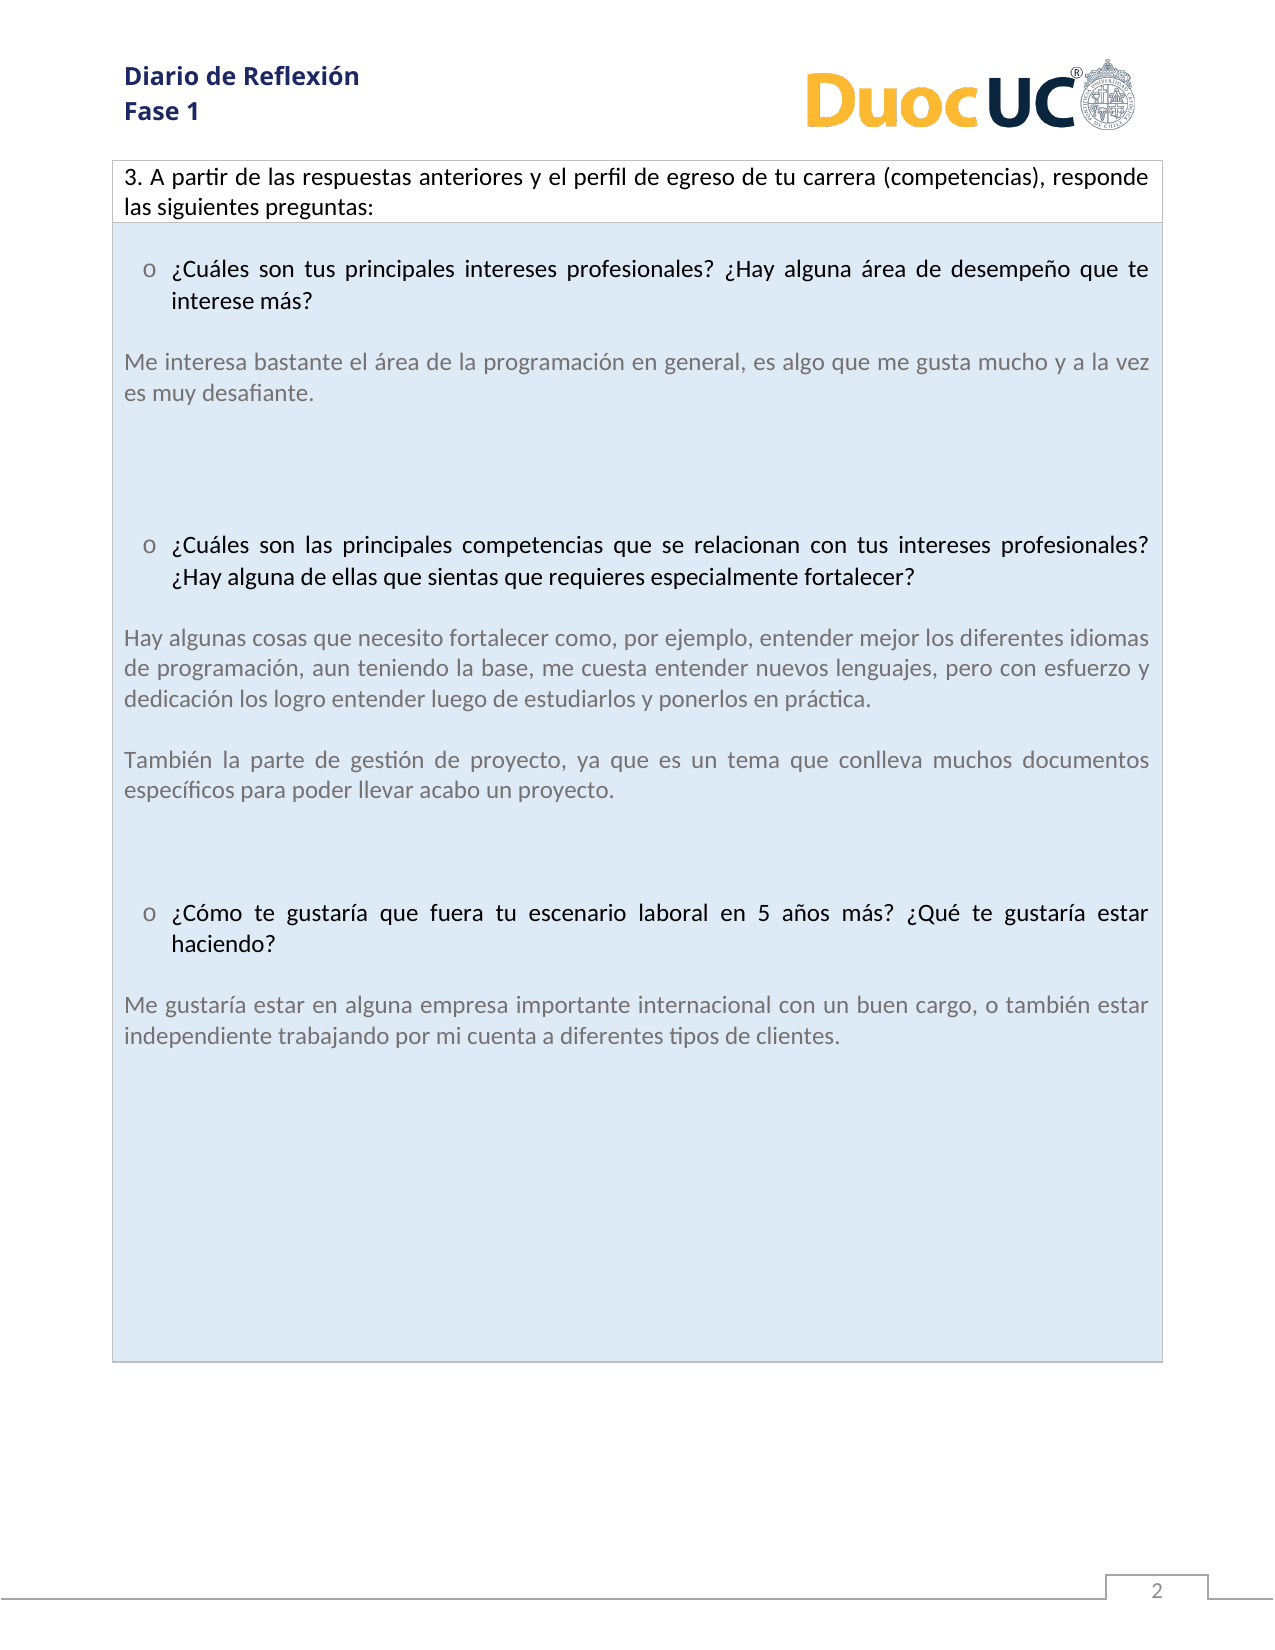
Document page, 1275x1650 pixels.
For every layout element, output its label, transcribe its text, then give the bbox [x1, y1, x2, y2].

picture [807, 59, 1135, 130]
table_cell ¿Cuáles son tus principales intereses profesionales? ¿Hay alguna área de desempeño que te interese más? Me interesa bastante el área de la programación en general, es algo que me gusta mucho y a la vez es muy desafiante. ¿Cuáles son las principales competencias que se relacionan con tus intereses profesionales? ¿Hay alguna de ellas que sientas que requieres especialmente fortalecer? Hay algunas cosas que necesito fortalecer como, por ejemplo, entender mejor los diferentes idiomas de programación, aun teniendo la base, me cuesta entender nuevos lenguajes, pero con esfuerzo y dedicación los logro entender luego de estudiarlos y ponerlos en práctica. También la parte de gestión de proyecto, ya que es un tema que conlleva muchos documentos específicos para poder llevar acabo un proyecto. ¿Cómo te gustaría que fuera tu escenario laboral en 5 años más? ¿Qué te gustaría estar haciendo? Me gustaría estar en alguna empresa importante internacional con un buen cargo, o también estar independiente trabajando por mi cuenta a diferentes tipos de clientes. [113, 223, 1162, 1361]
table_header 3. A partir de las respuestas anteriores y el perfil de egreso de tu carrera (competencias), responde las siguientes preguntas: [113, 161, 1162, 222]
